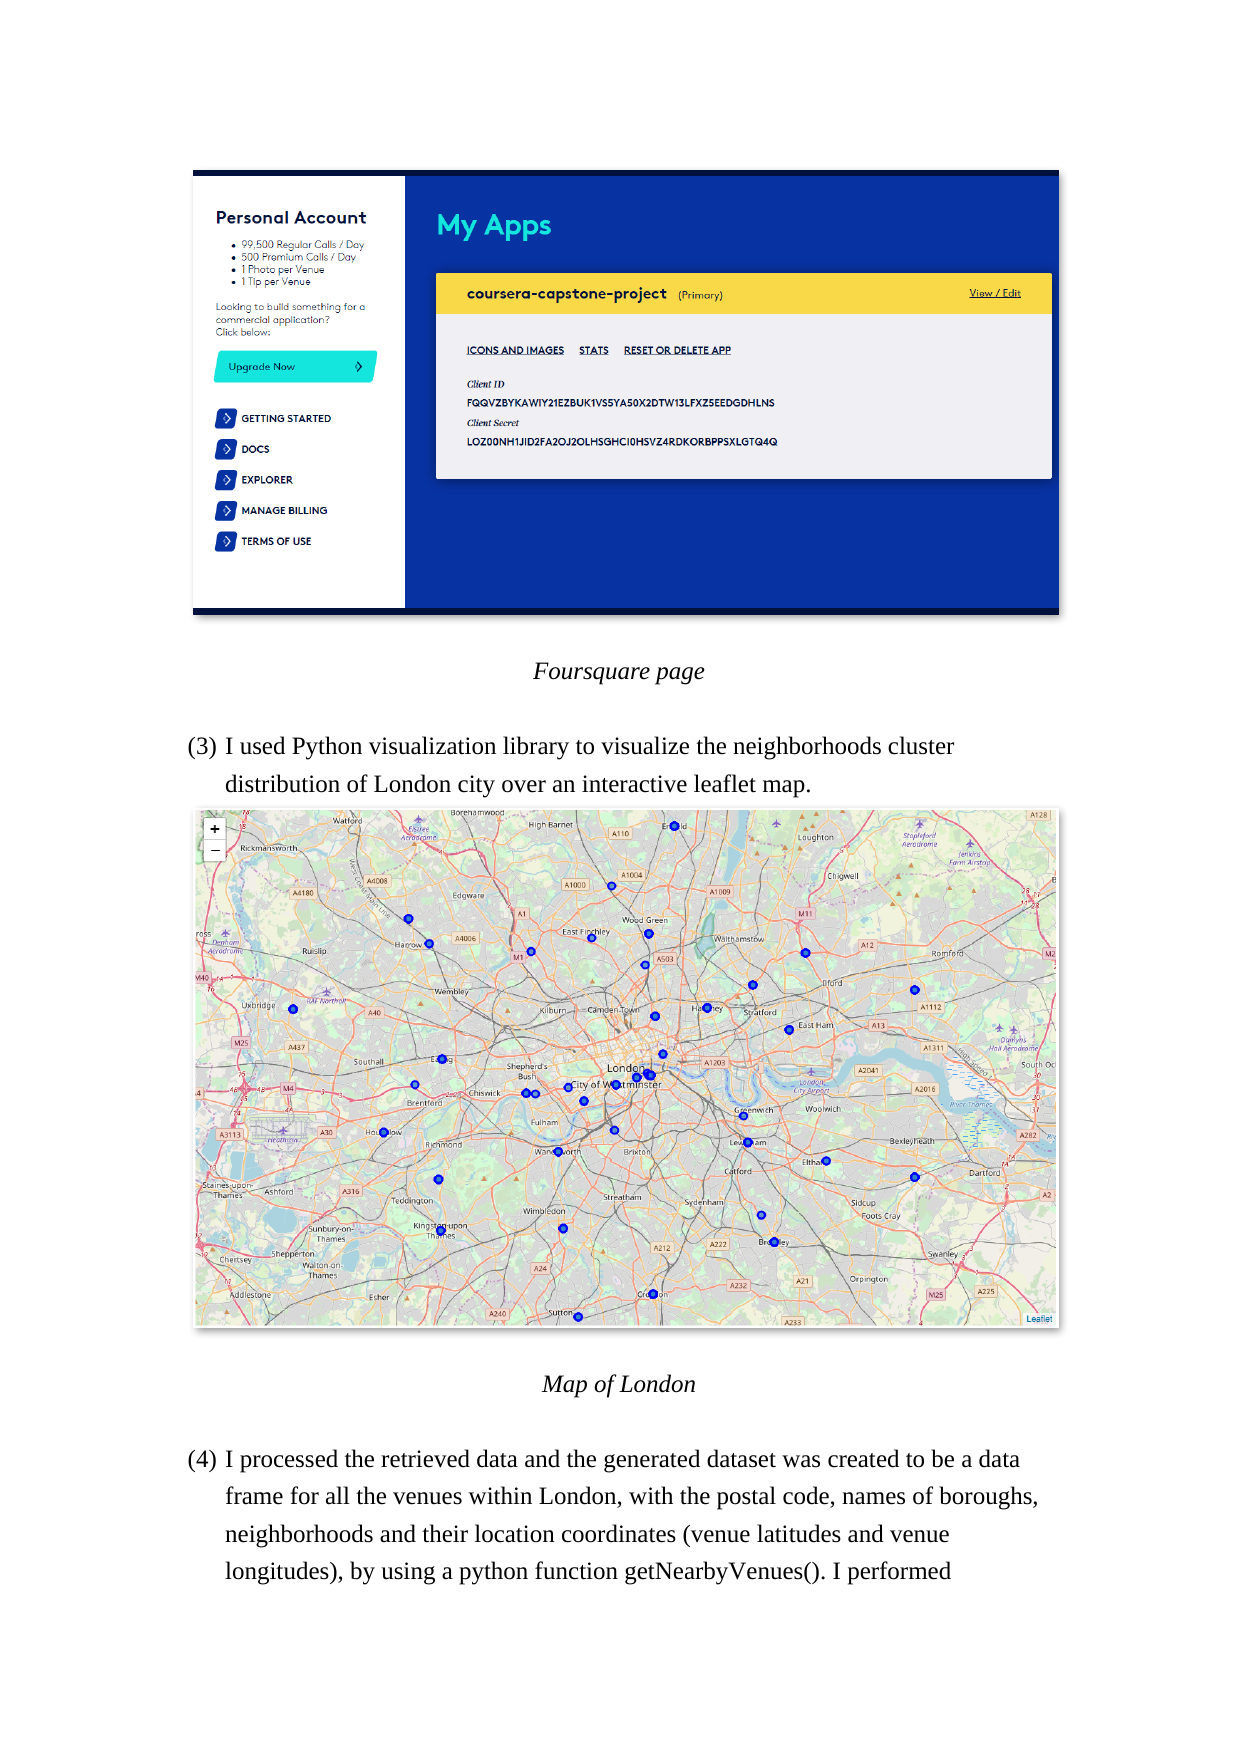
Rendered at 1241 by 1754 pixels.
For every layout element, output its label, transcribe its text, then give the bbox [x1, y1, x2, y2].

text Map of London [187, 1364, 1053, 1402]
picture [193, 170, 1059, 615]
picture [193, 808, 1059, 1328]
text Foursquare page [187, 652, 1053, 689]
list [187, 1439, 1053, 1589]
list I used Python visualization library to visualize the neighborhoods cluster distribution of London city over an interactive leaflet map. [187, 727, 1053, 802]
